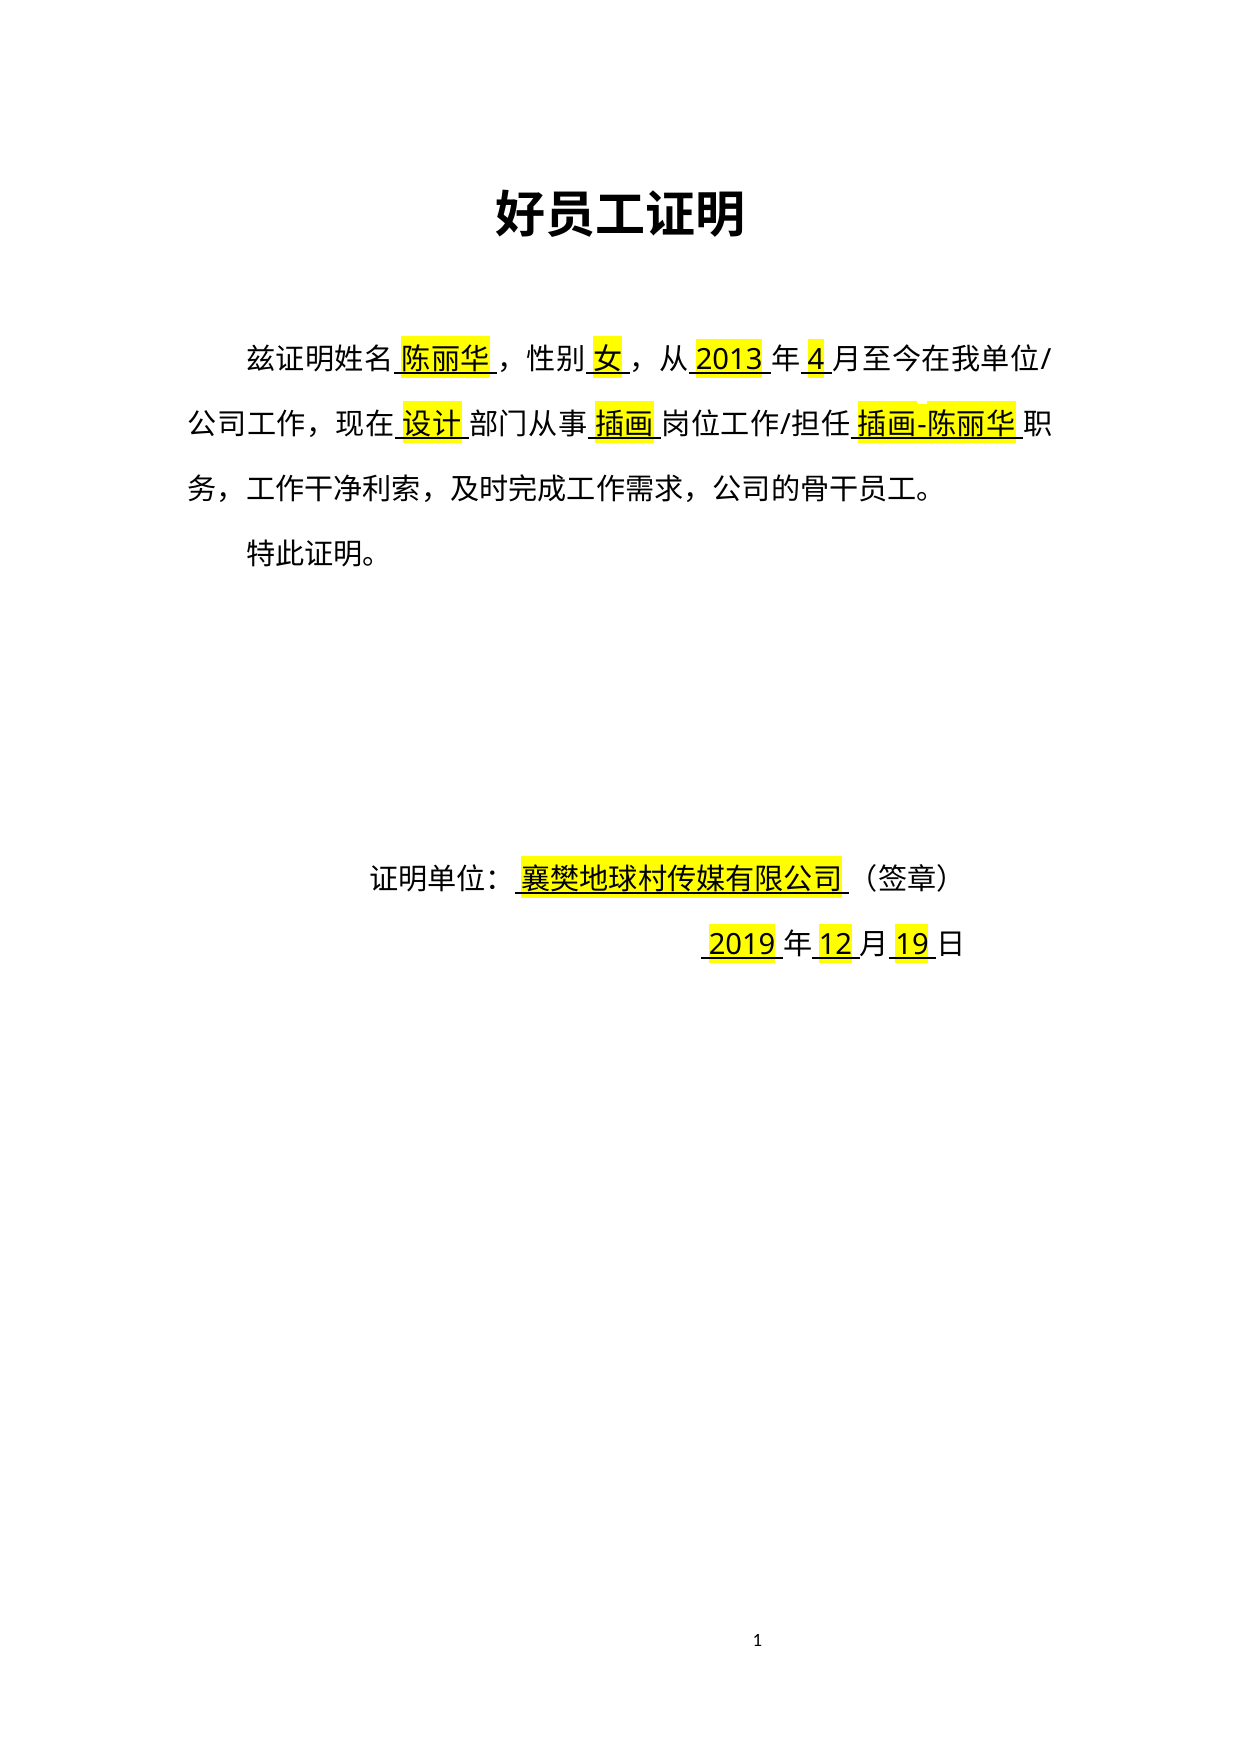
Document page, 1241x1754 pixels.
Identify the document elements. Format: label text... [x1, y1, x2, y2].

text 2019 年 12 月 19 日 [187, 909, 965, 974]
text 证明单位： 襄樊地球村传媒有限公司 （签章） [187, 844, 965, 909]
text 特此证明。 [187, 519, 1053, 584]
text 好员工证明 [187, 162, 1053, 259]
text 兹证明姓名 陈丽华 ，性别 女 ，从 2013 年 4 月至今在我单位/公司工作，现在 设计 部门从事 插画 岗位工作/担任 插画-陈丽华 职务，工作干净利索，及时完成工作需求，公司的骨干员工。 [187, 324, 1053, 519]
